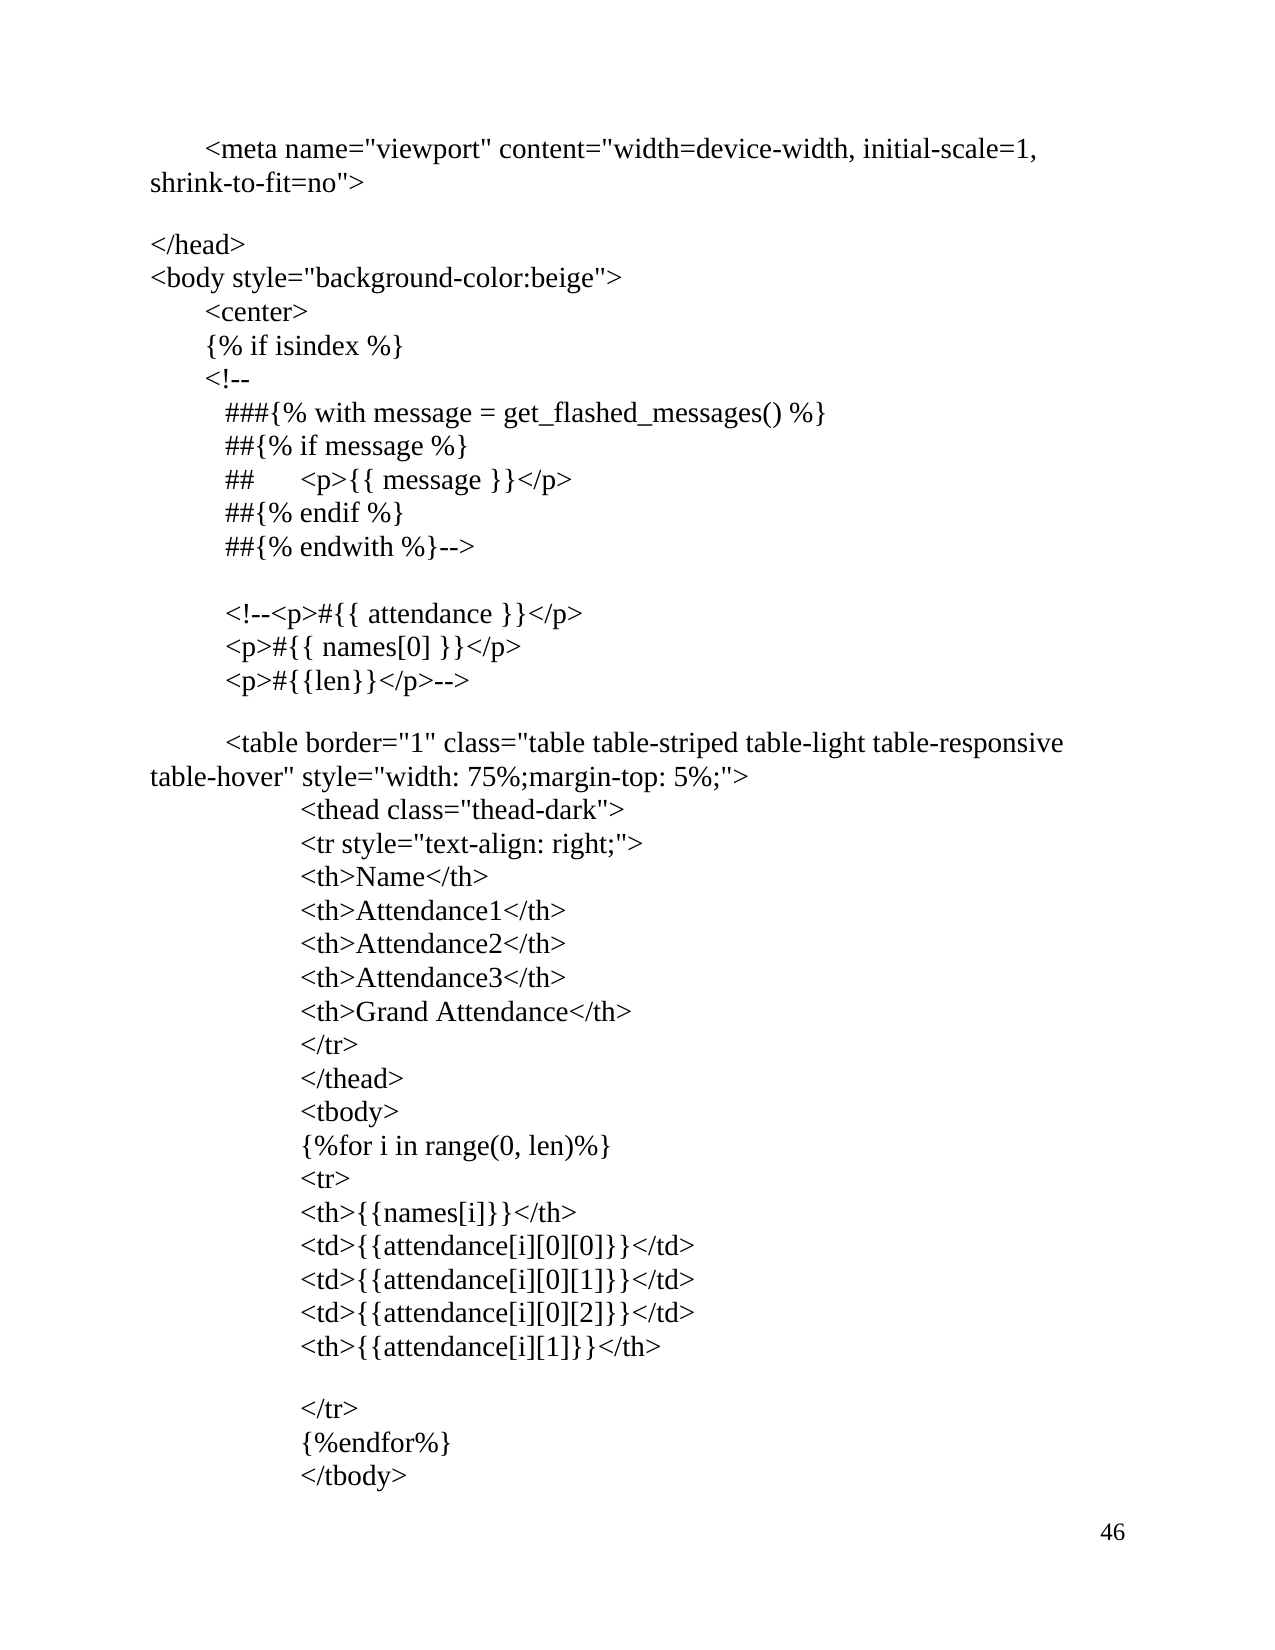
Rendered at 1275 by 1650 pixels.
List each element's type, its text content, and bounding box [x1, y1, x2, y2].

text ##{% endif %} [150, 495, 1125, 529]
text ##{% if message %} [150, 428, 1125, 462]
text <td>{{attendance[i][0][2]}}</td> [150, 1296, 1125, 1329]
text <!-- [150, 361, 1125, 395]
text </head> [150, 227, 1125, 261]
text <p>#{{ names[0] }}</p> [150, 629, 1125, 663]
text <thead class="thead-dark"> [150, 792, 1125, 826]
text </tbody> [150, 1458, 1125, 1492]
text {% if isindex %} [150, 328, 1125, 361]
text </thead> [150, 1061, 1125, 1094]
text <th>Name</th> [150, 859, 1125, 893]
text <td>{{attendance[i][0][1]}}</td> [150, 1262, 1125, 1296]
text ##{% endwith %}--> [150, 529, 1125, 562]
text <table border="1" class="table table-striped table-light table-responsive table-hover" style="width: 75%;margin-top: 5%;"> [150, 725, 1125, 792]
text </tr> [150, 1027, 1125, 1061]
text <th>{{attendance[i][1]}}</th> [150, 1329, 1125, 1363]
text <tr style="text-align: right;"> [150, 826, 1125, 859]
text <th>Attendance3</th> [150, 960, 1125, 994]
text <th>Grand Attendance</th> [150, 994, 1125, 1027]
text <body style="background-color:beige"> [150, 261, 1125, 294]
text <p>#{{len}}</p>--> [150, 663, 1125, 697]
text ## <p>{{ message }}</p> [150, 462, 1125, 495]
text <center> [150, 294, 1125, 328]
text {%for i in range(0, len)%} [150, 1128, 1125, 1161]
text <th>Attendance1</th> [150, 893, 1125, 927]
text <th>Attendance2</th> [150, 927, 1125, 960]
text </tr> [150, 1391, 1125, 1425]
text ###{% with message = get_flashed_messages() %} [150, 395, 1125, 428]
text <!--<p>#{{ attendance }}</p> [150, 596, 1125, 629]
text <tbody> [150, 1094, 1125, 1128]
text <meta name="viewport" content="width=device-width, initial-scale=1, shrink-to-fit=no"> [150, 131, 1125, 198]
text <tr> [150, 1161, 1125, 1195]
text <td>{{attendance[i][0][0]}}</td> [150, 1228, 1125, 1262]
text {%endfor%} [150, 1425, 1125, 1458]
text <th>{{names[i]}}</th> [150, 1195, 1125, 1228]
